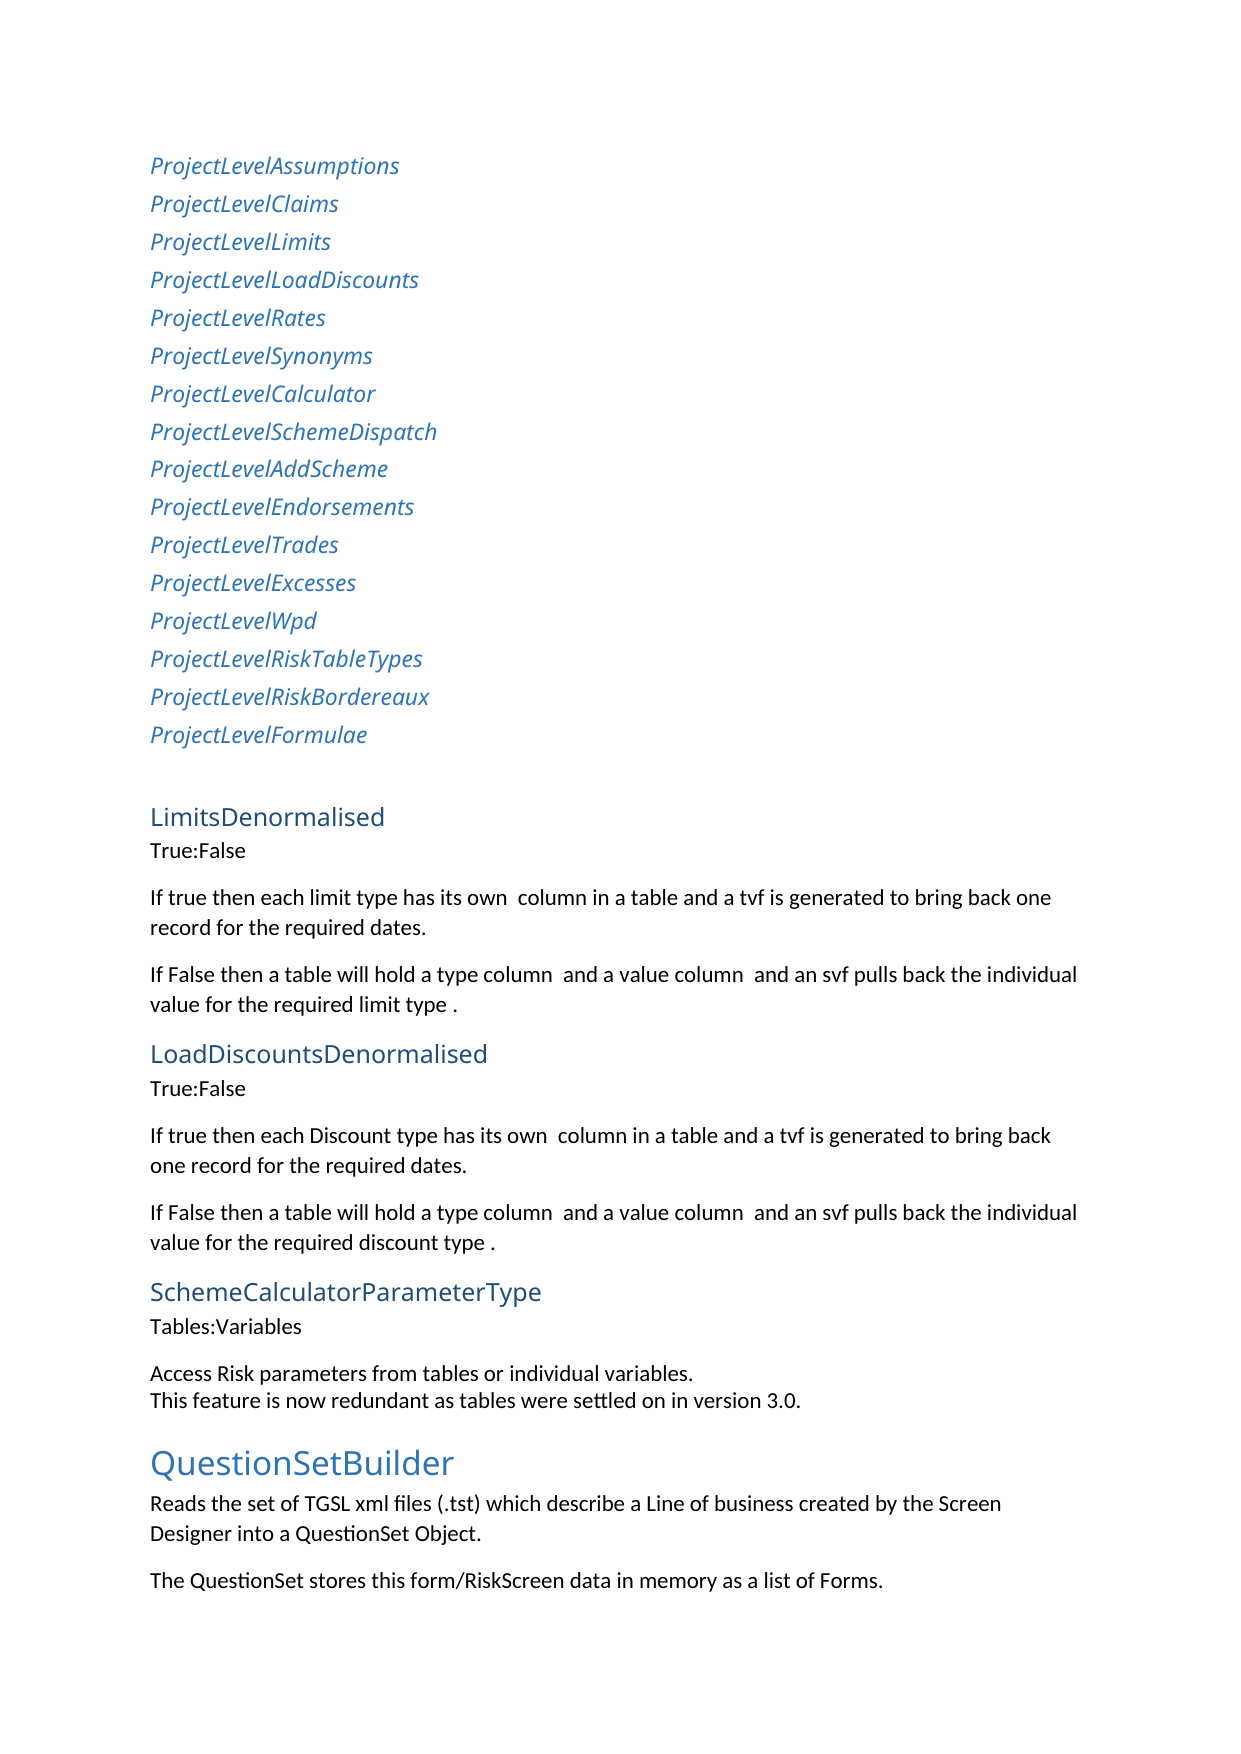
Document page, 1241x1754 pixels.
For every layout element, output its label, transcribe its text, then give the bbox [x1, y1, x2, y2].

text True:False [150, 836, 1090, 864]
subtitle ProjectLevelTrades [150, 529, 1090, 560]
subtitle ProjectLevelRiskBordereaux [150, 681, 1090, 712]
subtitle ProjectLevelSynonyms [150, 339, 1090, 371]
subtitle QuestionSetBuilder [150, 1440, 1090, 1485]
text The QuestionSet stores this form/RiskScreen data in memory as a list of Forms. [150, 1566, 1090, 1594]
subtitle SchemeCalculatorParameterType [150, 1275, 1090, 1309]
text This feature is now redundant as tables were settled on in version 3.0. [150, 1387, 1090, 1415]
text Reads the set of TGSL xml files (.tst) which describe a Line of business created by the Screen Designer into a QuestionSet Object. [150, 1489, 1090, 1547]
text True:False [150, 1074, 1090, 1102]
subtitle LimitsDenormalised [150, 799, 1090, 833]
subtitle ProjectLevelAssumptions [150, 150, 1090, 181]
text If true then each Discount type has its own column in a table and a tvf is generated to bring back one record for the required dates. [150, 1121, 1090, 1179]
subtitle ProjectLevelRiskTableTypes [150, 643, 1090, 674]
subtitle ProjectLevelLimits [150, 226, 1090, 257]
text If False then a table will hold a type column and a value column and an svf pulls back the individual value for the required limit type . [150, 960, 1090, 1018]
subtitle ProjectLevelEndorsements [150, 491, 1090, 522]
subtitle ProjectLevelExcesses [150, 567, 1090, 598]
text If true then each limit type has its own column in a table and a tvf is generated to bring back one record for the required dates. [150, 883, 1090, 941]
subtitle ProjectLevelWpd [150, 605, 1090, 636]
text If False then a table will hold a type column and a value column and an svf pulls back the individual value for the required discount type . [150, 1198, 1090, 1256]
subtitle ProjectLevelClaims [150, 188, 1090, 219]
subtitle ProjectLevelSchemeDispatch [150, 415, 1090, 447]
subtitle ProjectLevelFormulae [150, 719, 1090, 750]
text Access Risk parameters from tables or individual variables. [150, 1359, 1090, 1387]
text Tables:Variables [150, 1312, 1090, 1340]
subtitle ProjectLevelAddScheme [150, 453, 1090, 484]
subtitle ProjectLevelCalculator [150, 377, 1090, 409]
subtitle LoadDiscountsDenormalised [150, 1037, 1090, 1071]
subtitle ProjectLevelLoadDiscounts [150, 264, 1090, 295]
subtitle ProjectLevelRates [150, 302, 1090, 333]
